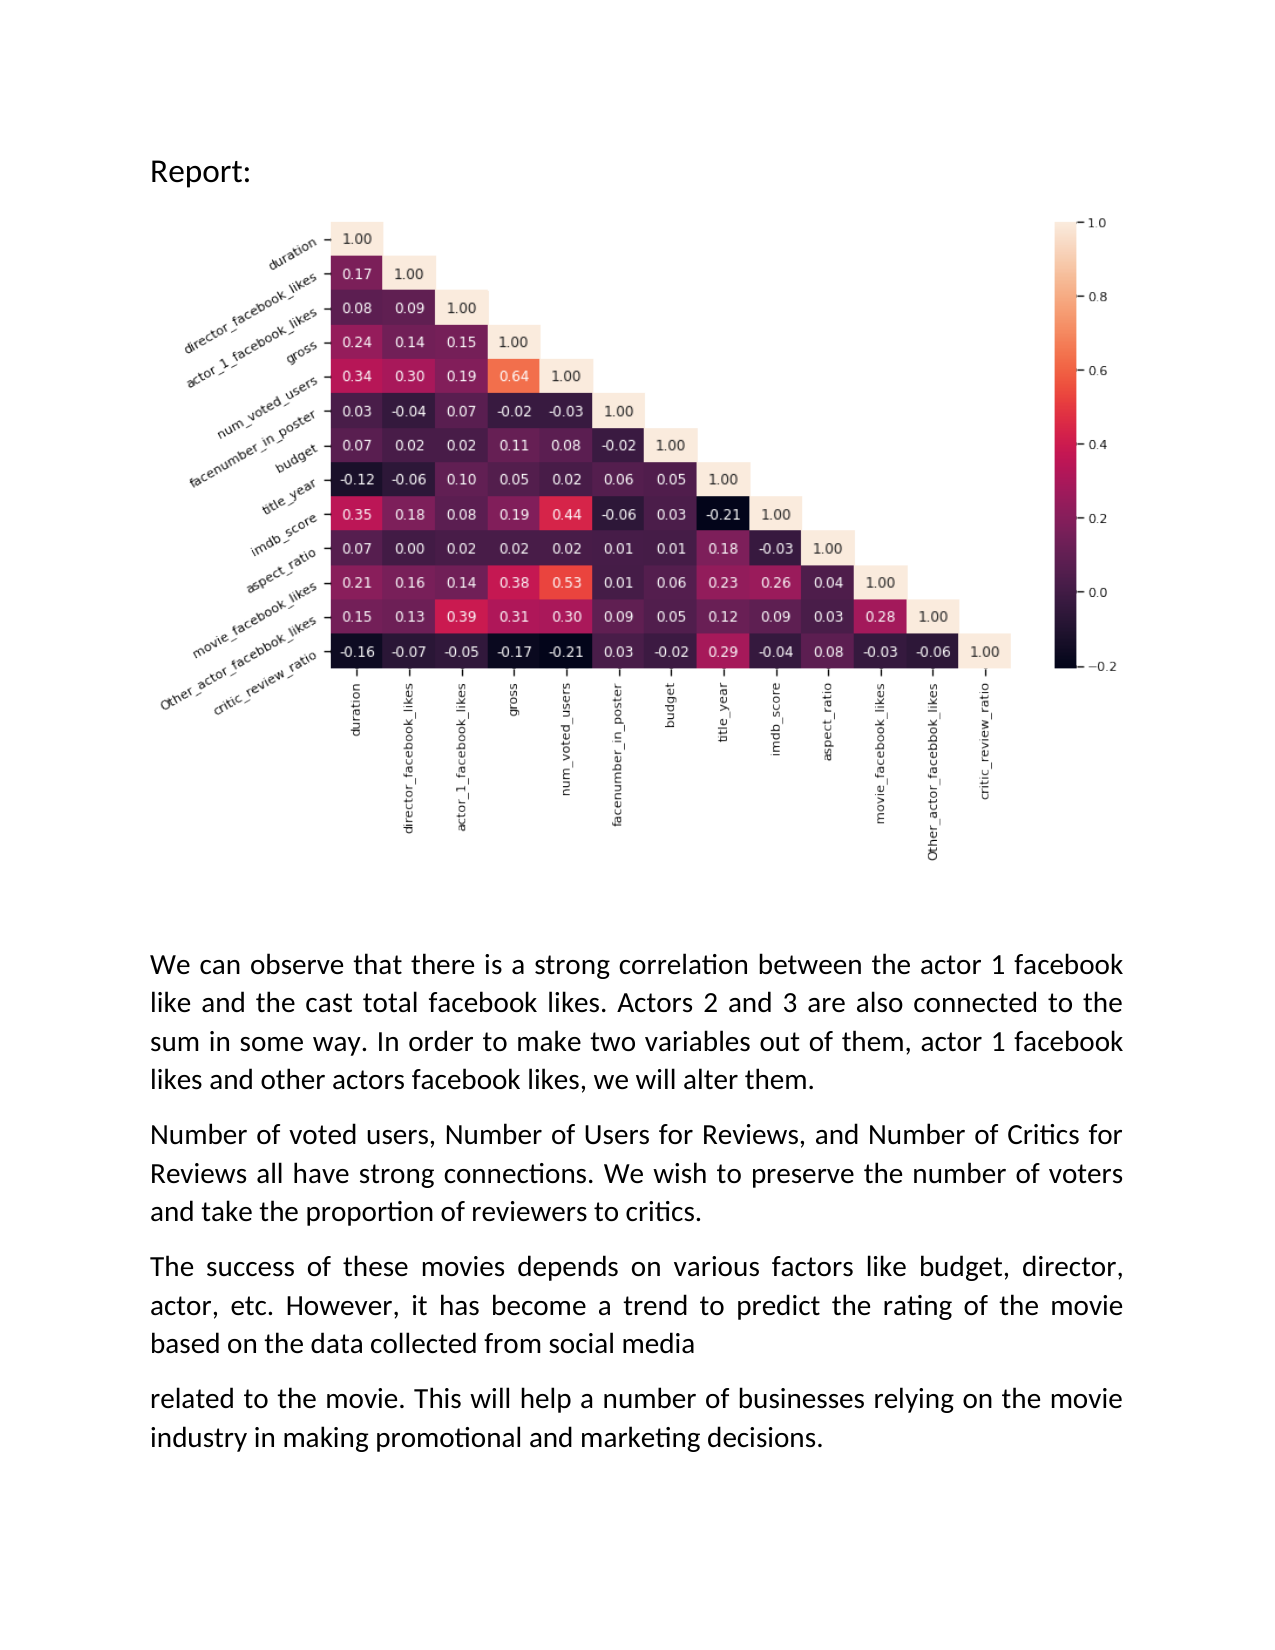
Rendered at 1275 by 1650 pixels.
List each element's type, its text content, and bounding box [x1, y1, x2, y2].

text Number of voted users, Number of Users for Reviews, and Number of Critics for Reviews all have strong connections. We wish to preserve the number of voters and take the proportion of reviewers to critics. [150, 1116, 1125, 1229]
text The success of these movies depends on various factors like budget, director, actor, etc. However, it has become a trend to predict the rating of the movie based on the data collected from social media [150, 1248, 1125, 1361]
text We can observe that there is a strong correlation between the actor 1 facebook like and the cast total facebook likes. Actors 2 and 3 are also connected to the sum in some way. In order to make two variables out of them, actor 1 facebook likes and other actors facebook likes, we will alter them. [150, 946, 1125, 1097]
text Report: [150, 150, 1125, 191]
text related to the movie. This will help a number of businesses relying on the movie industry in making promotional and marketing decisions. [150, 1380, 1125, 1454]
picture [150, 210, 1125, 867]
